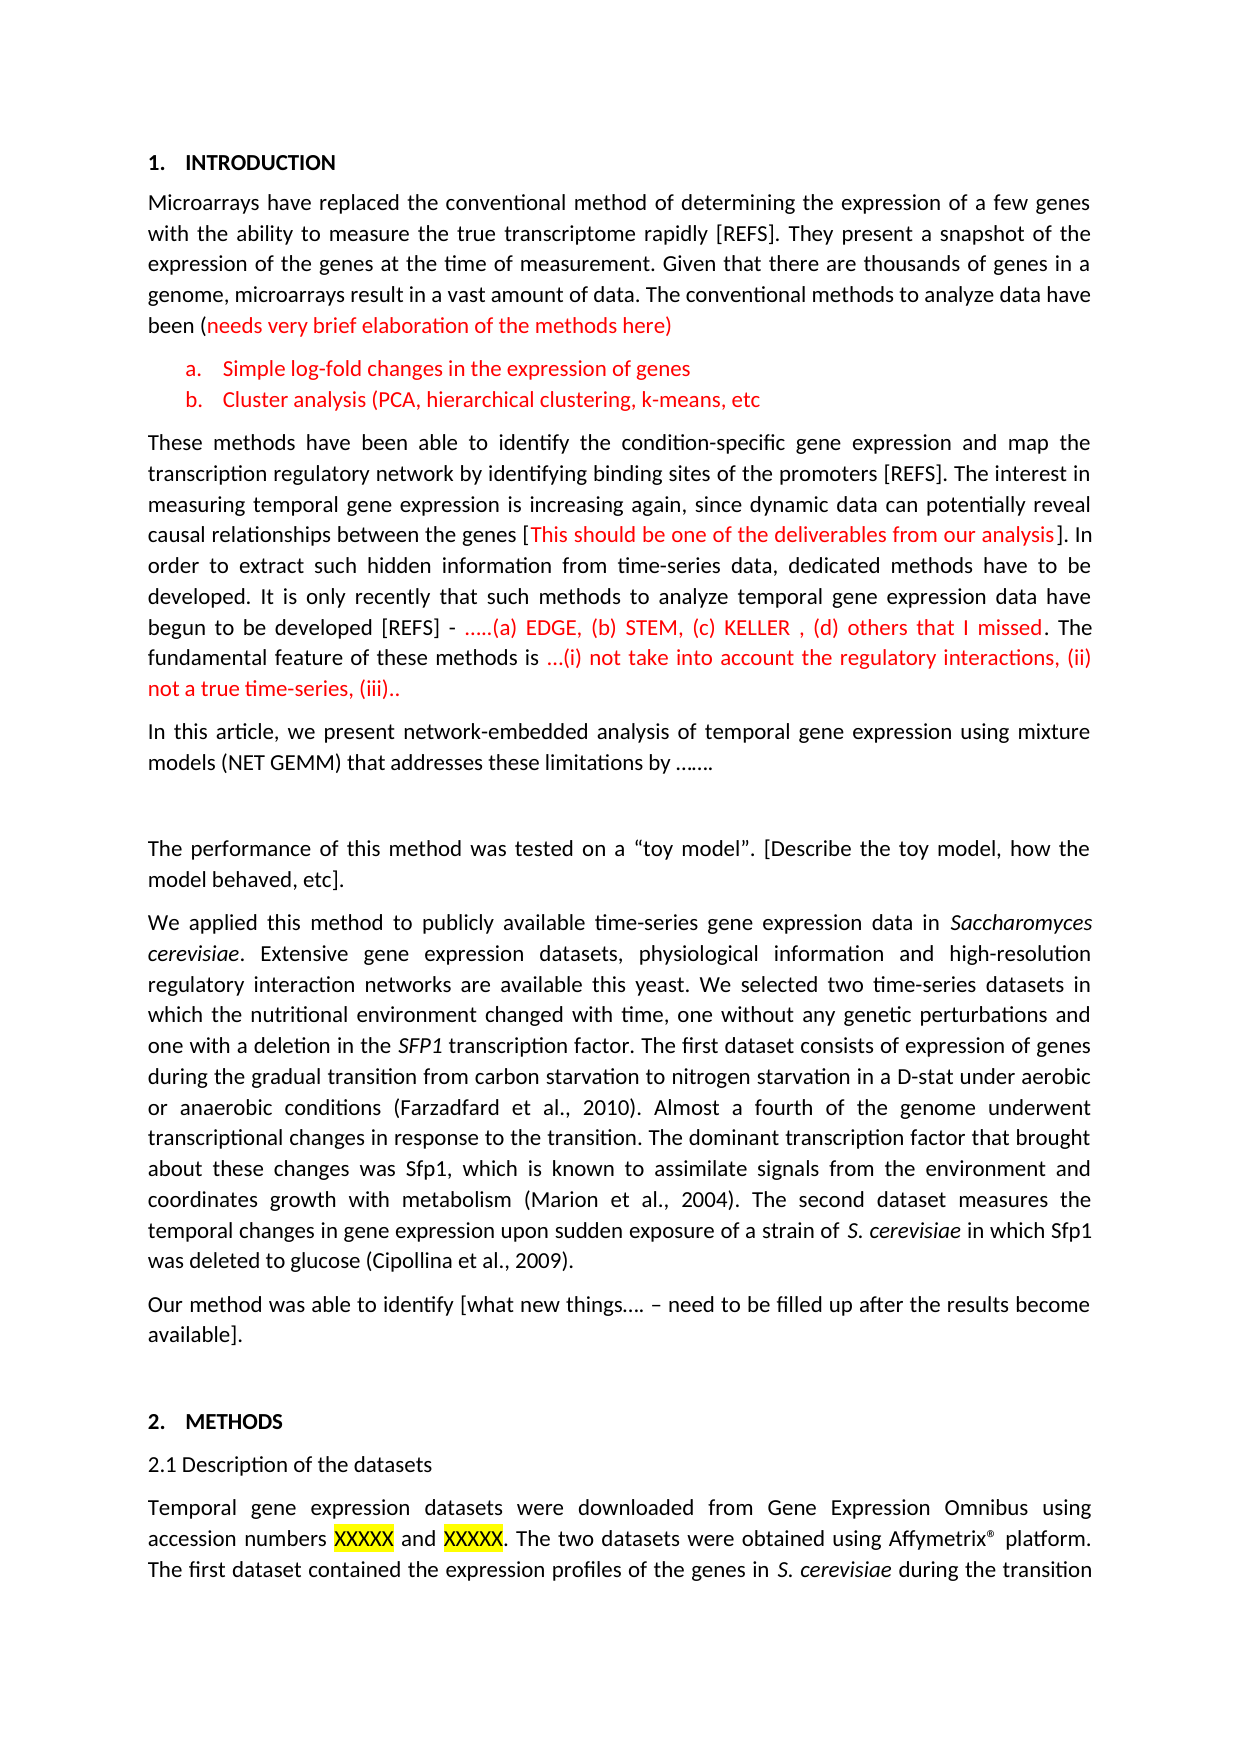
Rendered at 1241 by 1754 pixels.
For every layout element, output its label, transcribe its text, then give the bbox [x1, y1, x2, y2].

list Cluster analysis (PCA, hierarchical clustering, k-means, etc [185, 385, 1093, 413]
text The performance of this method was tested on a “toy model”. [Describe the toy model, how the model behaved, etc]. [148, 834, 1093, 893]
text 2.1 Description of the datasets [148, 1450, 1093, 1478]
text Our method was able to identify [what new things…. – need to be filled up after the results become available]. [148, 1290, 1093, 1348]
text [148, 1493, 1093, 1583]
list Simple log-fold changes in the expression of genes [185, 354, 1093, 382]
text These methods have been able to identify the condition-specific gene expression and map the transcription regulatory network by identifying binding sites of the promoters [REFS]. The interest in measuring temporal gene expression is increasing again, since dynamic data can potentially reveal causal relationships between the genes [This should be one of the deliverables from our analysis]. In order to extract such hidden information from time-series data, dedicated methods have to be developed. It is only recently that such methods to analyze temporal gene expression data have begun to be developed [REFS] - …..(a) EDGE, (b) STEM, (c) KELLER , (d) others that I missed. The fundamental feature of these methods is …(i) not take into account the regulatory interactions, (ii) not a true time-series, (iii).. [148, 428, 1093, 702]
list METHODS [148, 1407, 1093, 1435]
list INTRODUCTION [148, 148, 1093, 176]
text Microarrays have replaced the conventional method of determining the expression of a few genes with the ability to measure the true transcriptome rapidly [REFS]. They present a snapshot of the expression of the genes at the time of measurement. Given that there are thousands of genes in a genome, microarrays result in a vast amount of data. The conventional methods to analyze data have been (needs very brief elaboration of the methods here) [148, 188, 1093, 339]
text We applied this method to publicly available time-series gene expression data in Saccharomyces cerevisiae. Extensive gene expression datasets, physiological information and high-resolution regulatory interaction networks are available this yeast. We selected two time-series datasets in which the nutritional environment changed with time, one without any genetic perturbations and one with a deletion in the SFP1 transcription factor. The first dataset consists of expression of genes during the gradual transition from carbon starvation to nitrogen starvation in a D-stat under aerobic or anaerobic conditions (Farzadfard et al., 2010). Almost a fourth of the genome underwent transcriptional changes in response to the transition. The dominant transcription factor that brought about these changes was Sfp1, which is known to assimilate signals from the environment and coordinates growth with metabolism (Marion et al., 2004). The second dataset measures the temporal changes in gene expression upon sudden exposure of a strain of S. cerevisiae in which Sfp1 was deleted to glucose (Cipollina et al., 2009). [148, 908, 1093, 1274]
text In this article, we present network-embedded analysis of temporal gene expression using mixture models (NET GEMM) that addresses these limitations by ……. [148, 717, 1093, 776]
